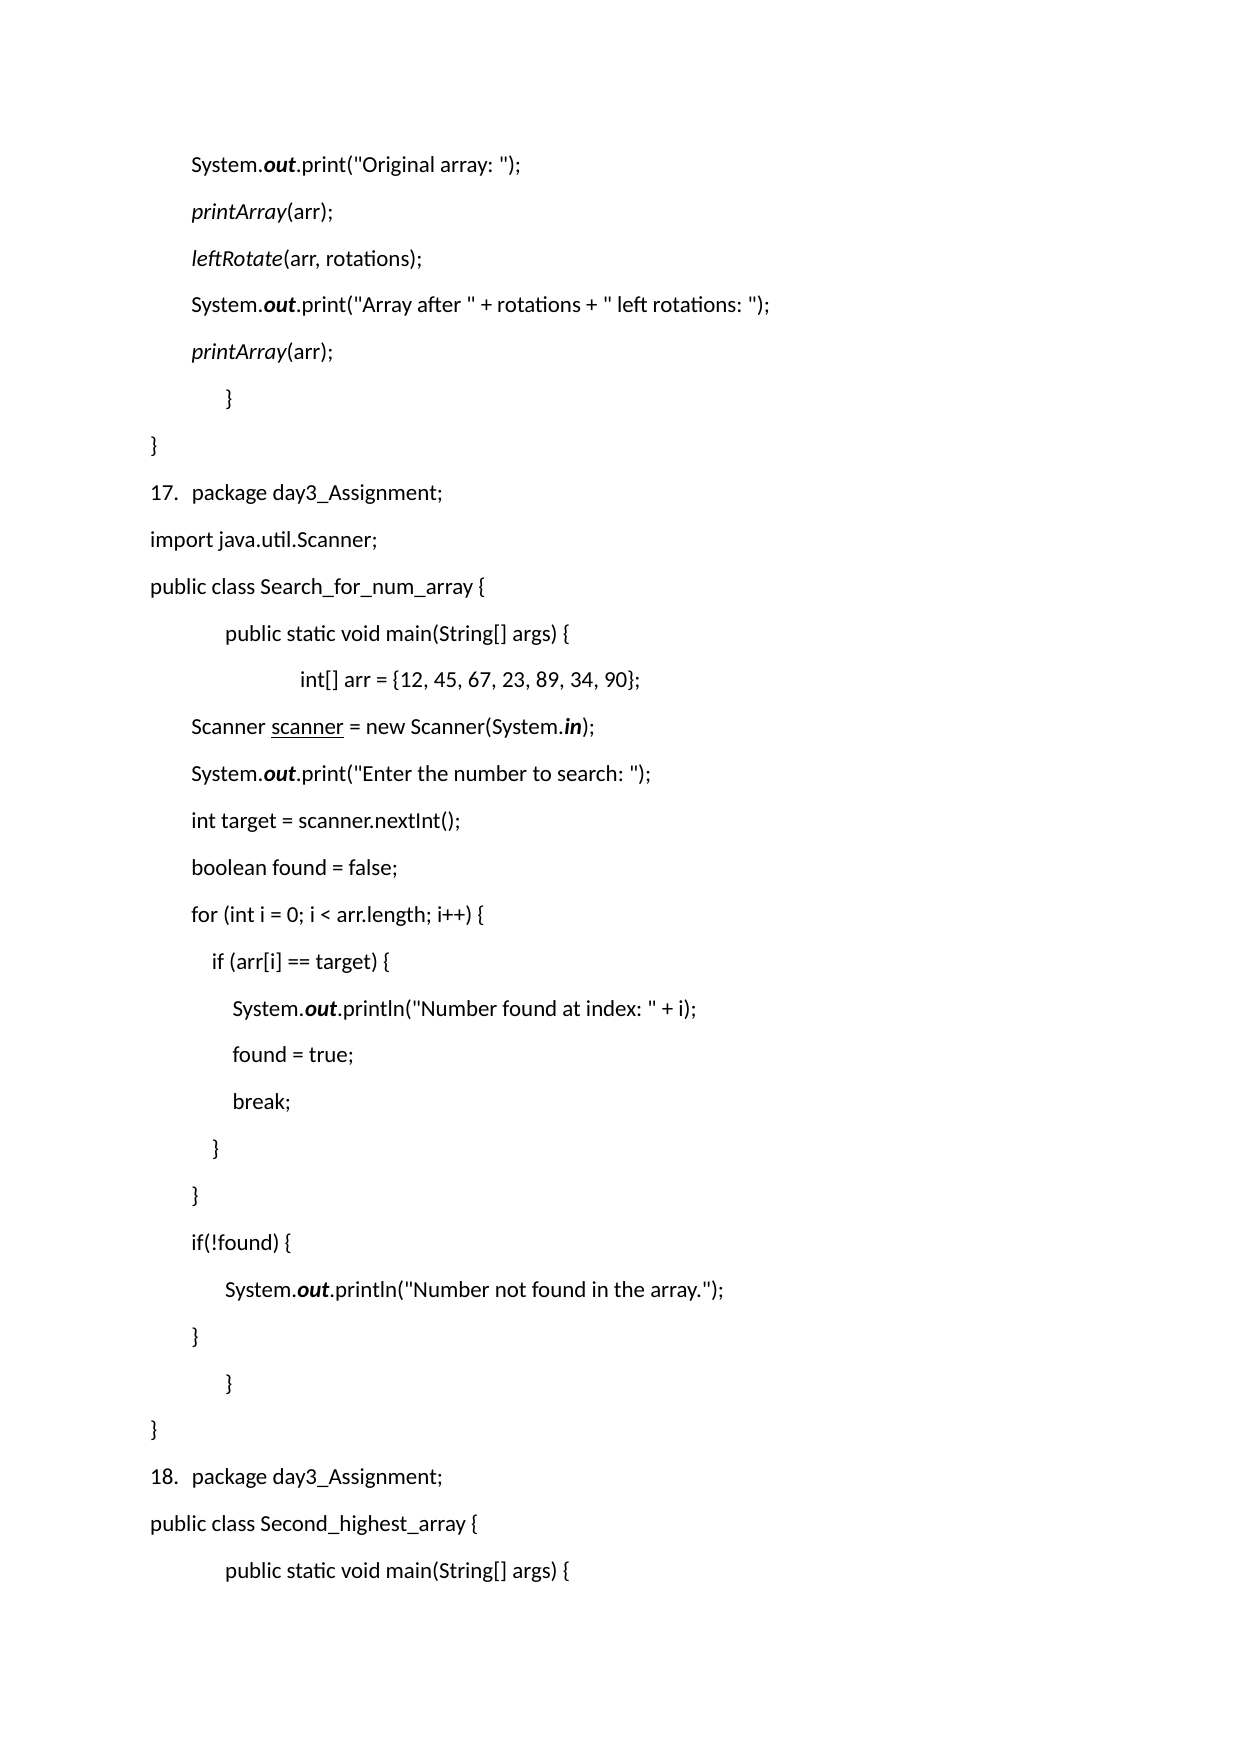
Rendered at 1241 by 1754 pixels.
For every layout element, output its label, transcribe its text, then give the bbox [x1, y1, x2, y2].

text int[] arr = {12, 45, 67, 23, 89, 34, 90}; [150, 666, 1090, 694]
text import java.util.Scanner; [150, 525, 1090, 553]
text System.out.print("Enter the number to search: "); [150, 759, 1090, 787]
text public class Search_for_num_array { [150, 572, 1090, 600]
text System.out.println("Number found at index: " + i); [150, 994, 1090, 1022]
text System.out.print("Array after " + rotations + " left rotations: "); [150, 291, 1090, 319]
text } [150, 1322, 1090, 1350]
text } [150, 1416, 1090, 1444]
text Scanner scanner = new Scanner(System.in); [150, 712, 1090, 741]
text System.out.println("Number not found in the array."); [150, 1275, 1090, 1303]
text if (arr[i] == target) { [150, 947, 1090, 975]
text printArray(arr); [150, 337, 1090, 366]
text public class Second_highest_array { [150, 1509, 1090, 1537]
text boolean found = false; [150, 853, 1090, 881]
text } [150, 1181, 1090, 1209]
text } [150, 1369, 1090, 1397]
text 17. package day3_Assignment; [150, 478, 1090, 506]
text } [150, 431, 1090, 459]
text 18. package day3_Assignment; [150, 1462, 1090, 1491]
text public static void main(String[] args) { [150, 1556, 1090, 1584]
text printArray(arr); [150, 197, 1090, 225]
text break; [150, 1087, 1090, 1116]
text System.out.print("Original array: "); [150, 150, 1090, 178]
text } [150, 384, 1090, 412]
text if(!found) { [150, 1228, 1090, 1256]
text found = true; [150, 1041, 1090, 1069]
text for (int i = 0; i < arr.length; i++) { [150, 900, 1090, 928]
text int target = scanner.nextInt(); [150, 806, 1090, 834]
text leftRotate(arr, rotations); [150, 244, 1090, 272]
text public static void main(String[] args) { [150, 619, 1090, 647]
text } [150, 1134, 1090, 1162]
